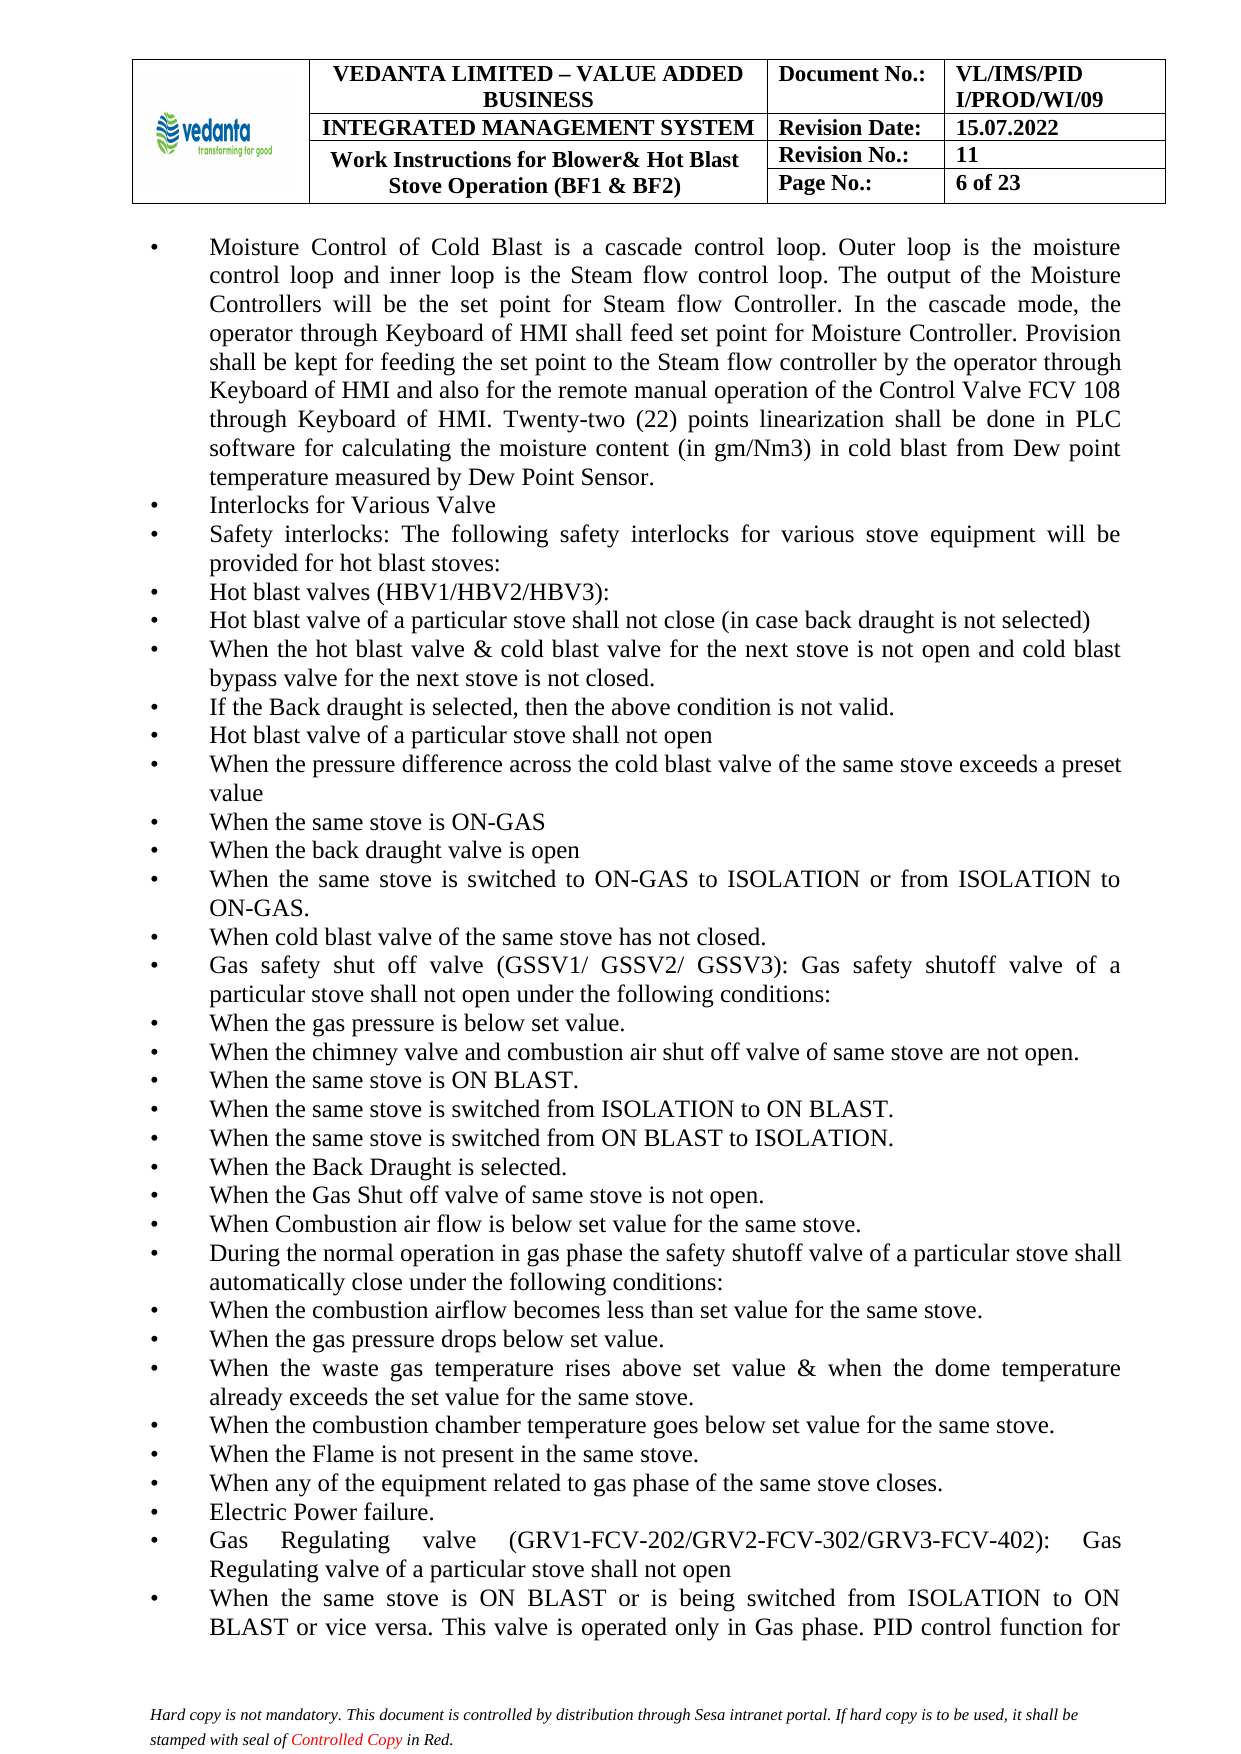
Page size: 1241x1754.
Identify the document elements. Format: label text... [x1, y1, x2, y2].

list • Electric Power failure. [150, 1497, 1122, 1526]
list • When the same stove is ON BLAST. [150, 1066, 1122, 1094]
picture [137, 73, 293, 189]
list • When the Flame is not present in the same stove. [150, 1439, 1122, 1468]
list • When the waste gas temperature rises above set value & when the dome temperature already exceeds the set value for the same stove. [150, 1353, 1122, 1411]
list • Hot blast valve of a particular stove shall not open [150, 721, 1122, 749]
list • Gas Regulating valve (GRV1-FCV-202/GRV2-FCV-302/GRV3-FCV-402): Gas Regulating valve of a particular stove shall not open [150, 1526, 1122, 1583]
list • When the back draught valve is open [150, 836, 1122, 864]
list • Moisture Control of Cold Blast is a cascade control loop. Outer loop is the moisture control loop and inner loop is the Steam flow control loop. The output of the Moisture Controllers will be the set point for Steam flow Controller. In the cascade mode, the operator through Keyboard of HMI shall feed set point for Moisture Controller. Provision shall be kept for feeding the set point to the Steam flow controller by the operator through Keyboard of HMI and also for the remote manual operation of the Control Valve FCV 108 through Keyboard of HMI. Twenty-two (22) points linearization shall be done in PLC software for calculating the moisture content (in gm/Nm3) in cold blast from Dew point temperature measured by Dew Point Sensor. [150, 232, 1122, 491]
list • When the same stove is ON-GAS [150, 807, 1122, 836]
list • When any of the equipment related to gas phase of the same stove closes. [150, 1468, 1122, 1497]
list • When the Gas Shut off valve of same stove is not open. [150, 1181, 1122, 1209]
list • When cold blast valve of the same stove has not closed. [150, 922, 1122, 951]
list • When the gas pressure is below set value. [150, 1008, 1122, 1037]
list • When the same stove is switched to ON-GAS to ISOLATION or from ISOLATION to ON-GAS. [150, 864, 1122, 922]
list • When the pressure difference across the cold blast valve of the same stove exceeds a preset value [150, 749, 1122, 807]
list • If the Back draught is selected, then the above condition is not valid. [150, 692, 1122, 721]
list • When the same stove is switched from ON BLAST to ISOLATION. [150, 1123, 1122, 1152]
list • When the chimney valve and combustion air shut off valve of same stove are not open. [150, 1037, 1122, 1066]
list • Hot blast valves (HBV1/HBV2/HBV3): [150, 577, 1122, 606]
list • When the Back Draught is selected. [150, 1152, 1122, 1181]
list • When the hot blast valve & cold blast valve for the next stove is not open and cold blast bypass valve for the next stove is not closed. [150, 634, 1122, 692]
list • During the normal operation in gas phase the safety shutoff valve of a particular stove shall automatically close under the following conditions: [150, 1238, 1122, 1296]
list • When the combustion airflow becomes less than set value for the same stove. [150, 1296, 1122, 1324]
list • When the gas pressure drops below set value. [150, 1324, 1122, 1353]
list • Interlocks for Various Valve [150, 491, 1122, 519]
list • When the same stove is switched from ISOLATION to ON BLAST. [150, 1094, 1122, 1123]
list • When the combustion chamber temperature goes below set value for the same stove. [150, 1411, 1122, 1439]
list • Safety interlocks: The following safety interlocks for various stove equipment will be provided for hot blast stoves: [150, 519, 1122, 577]
list • Gas safety shut off valve (GSSV1/ GSSV2/ GSSV3): Gas safety shutoff valve of a particular stove shall not open under the following conditions: [150, 951, 1122, 1008]
list • When Combustion air flow is below set value for the same stove. [150, 1209, 1122, 1238]
list • Hot blast valve of a particular stove shall not close (in case back draught is not selected) [150, 606, 1122, 634]
